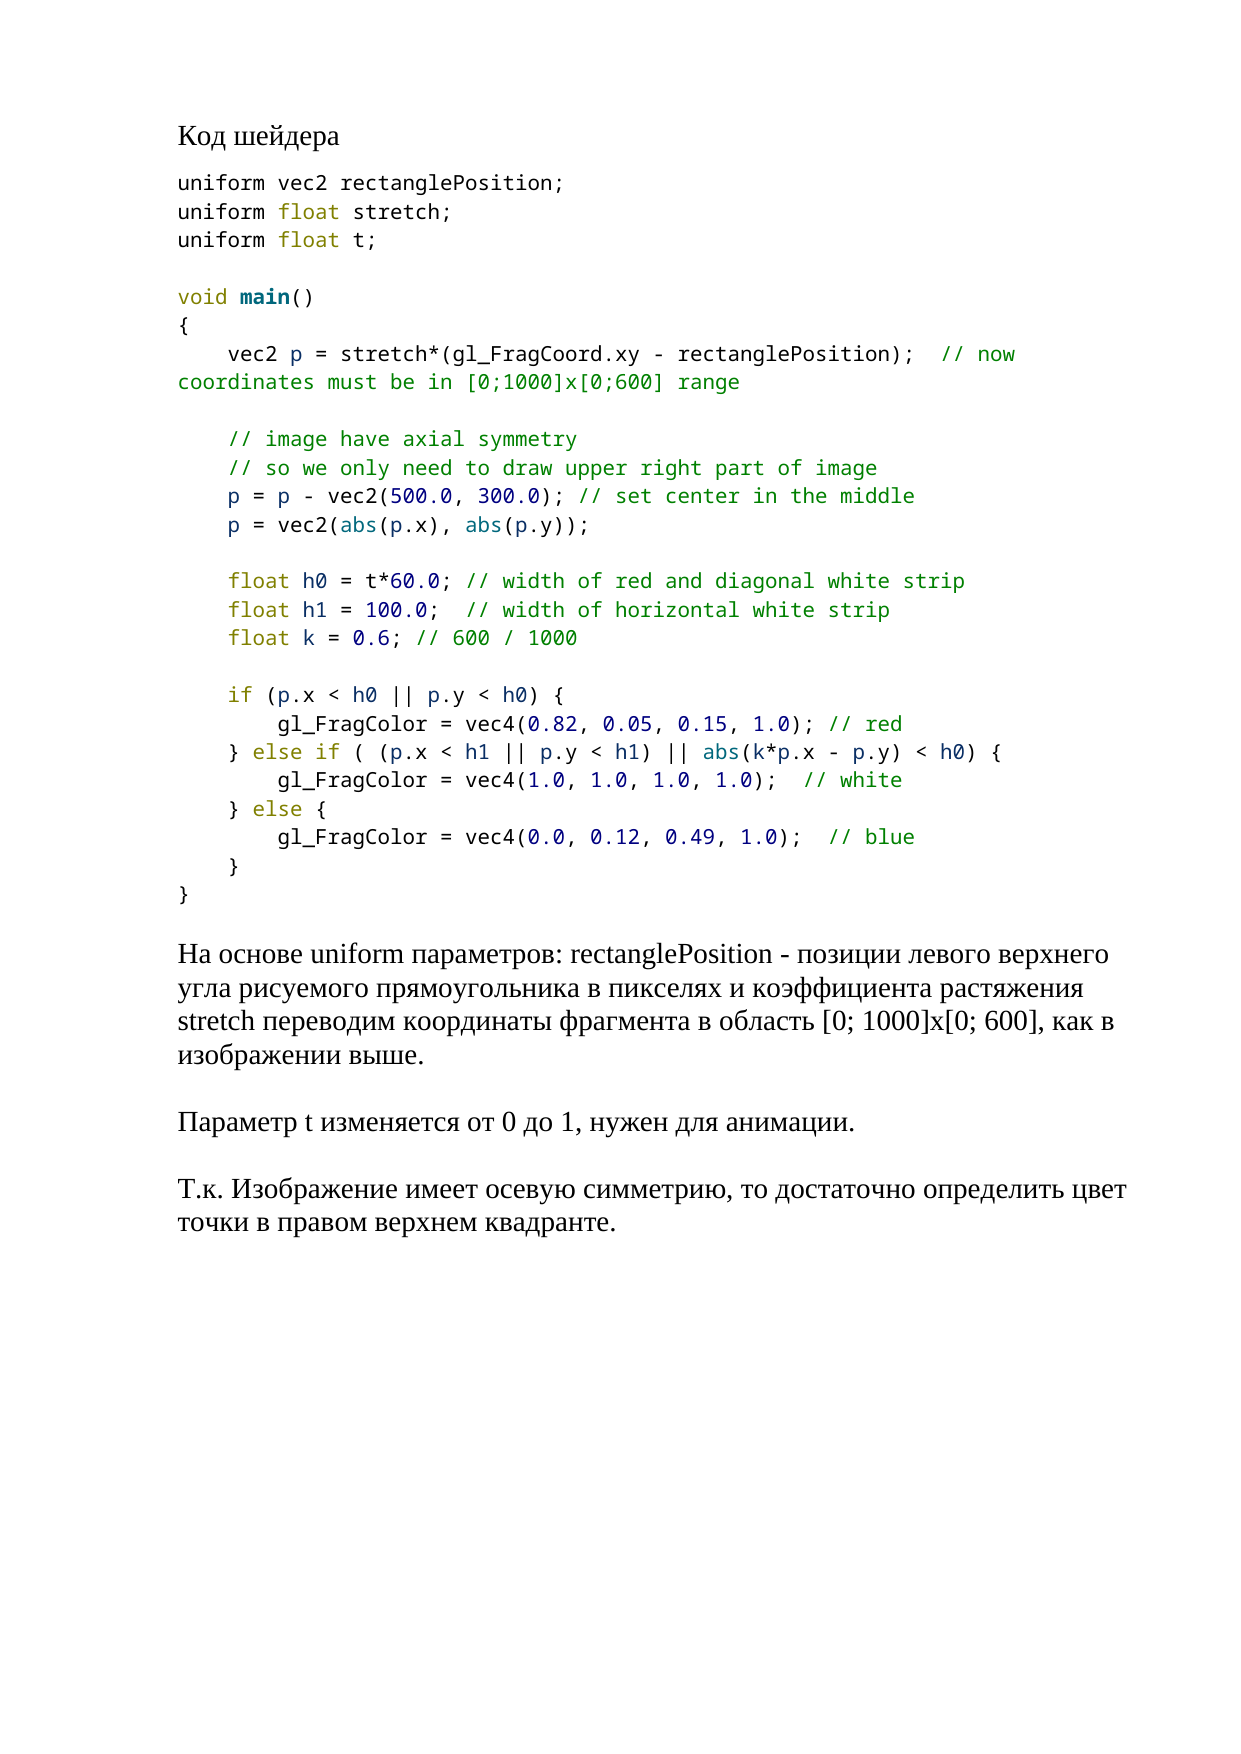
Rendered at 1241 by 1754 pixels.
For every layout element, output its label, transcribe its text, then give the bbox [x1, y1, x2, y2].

text } [177, 851, 1152, 879]
text } else if ( (p.x < h1 || p.y < h1) || abs(k*p.x - p.y) < h0) { [177, 737, 1152, 766]
text uniform vec2 rectanglePosition; [177, 168, 1152, 197]
text void main() [177, 282, 1152, 311]
text Параметр t изменяется от 0 до 1, нужен для анимации. [177, 1104, 1152, 1137]
text p = p - vec2(500.0, 300.0); // set center in the middle [177, 481, 1152, 510]
text float h1 = 100.0; // width of horizontal white strip [177, 595, 1152, 623]
text Код шейдера [177, 118, 1152, 152]
text gl_FragColor = vec4(1.0, 1.0, 1.0, 1.0); // white [177, 766, 1152, 794]
text На основе uniform параметров: rectanglePosition - позиции левого верхнего угла рисуемого прямоугольника в пикселях и коэффициента растяжения stretch переводим координаты фрагмента в область [0; 1000]x[0; 600], как в изображении выше. [177, 936, 1152, 1070]
text // so we only need to draw upper right part of image [177, 453, 1152, 481]
text uniform float t; [177, 225, 1152, 254]
text float k = 0.6; // 600 / 1000 [177, 623, 1152, 652]
text gl_FragColor = vec4(0.0, 0.12, 0.49, 1.0); // blue [177, 822, 1152, 851]
text // image have axial symmetry [177, 424, 1152, 453]
text { [177, 311, 1152, 339]
text if (p.x < h0 || p.y < h0) { [177, 680, 1152, 709]
text gl_FragColor = vec4(0.82, 0.05, 0.15, 1.0); // red [177, 709, 1152, 737]
text Т.к. Изображение имеет осевую симметрию, то достаточно определить цвет точки в правом верхнем квадранте. [177, 1171, 1152, 1238]
text float h0 = t*60.0; // width of red and diagonal white strip [177, 567, 1152, 595]
text } [177, 879, 1152, 908]
text uniform float stretch; [177, 197, 1152, 225]
text } else { [177, 794, 1152, 822]
text p = vec2(abs(p.x), abs(p.y)); [177, 510, 1152, 538]
text vec2 p = stretch*(gl_FragCoord.xy - rectanglePosition); // now coordinates must be in [0;1000]x[0;600] range [177, 339, 1152, 396]
